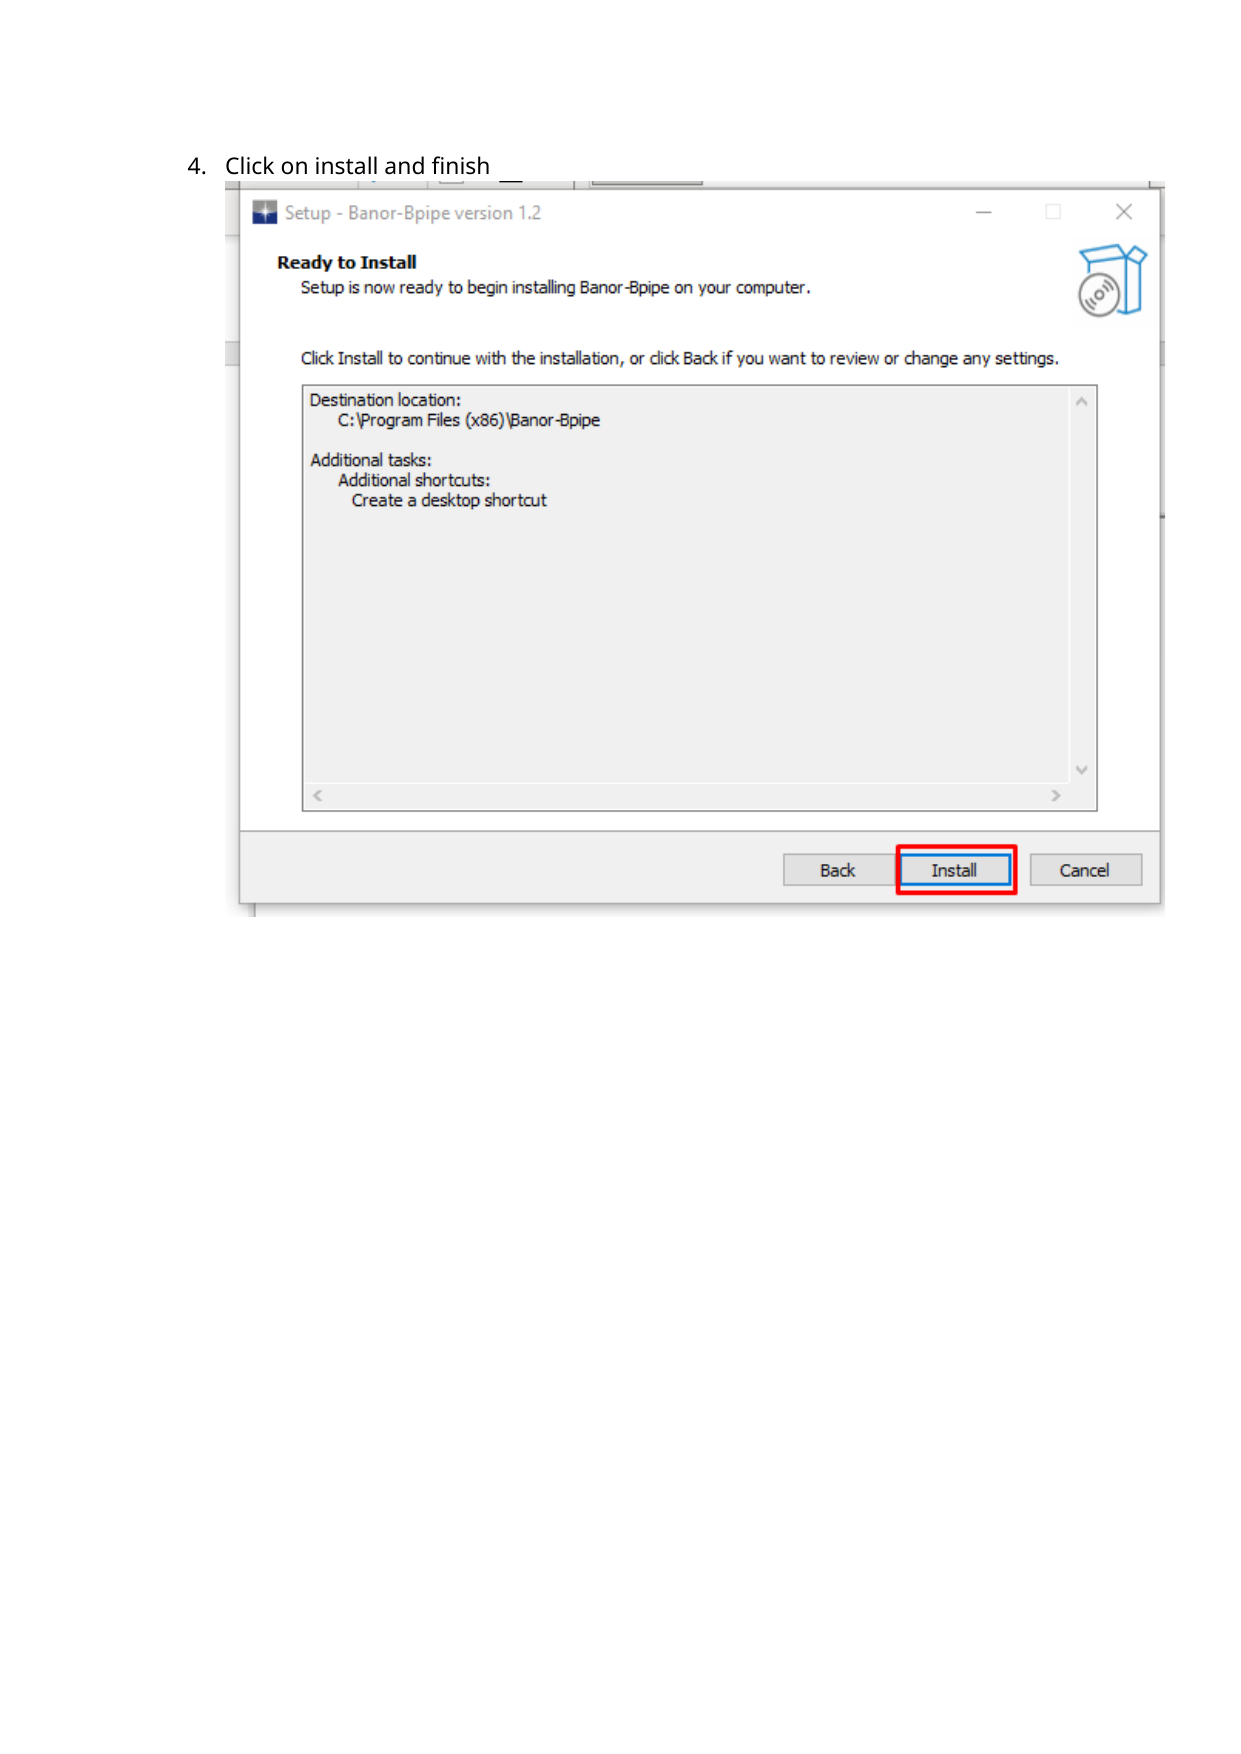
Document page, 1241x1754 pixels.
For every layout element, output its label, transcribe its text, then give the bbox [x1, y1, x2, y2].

picture [225, 181, 1166, 917]
